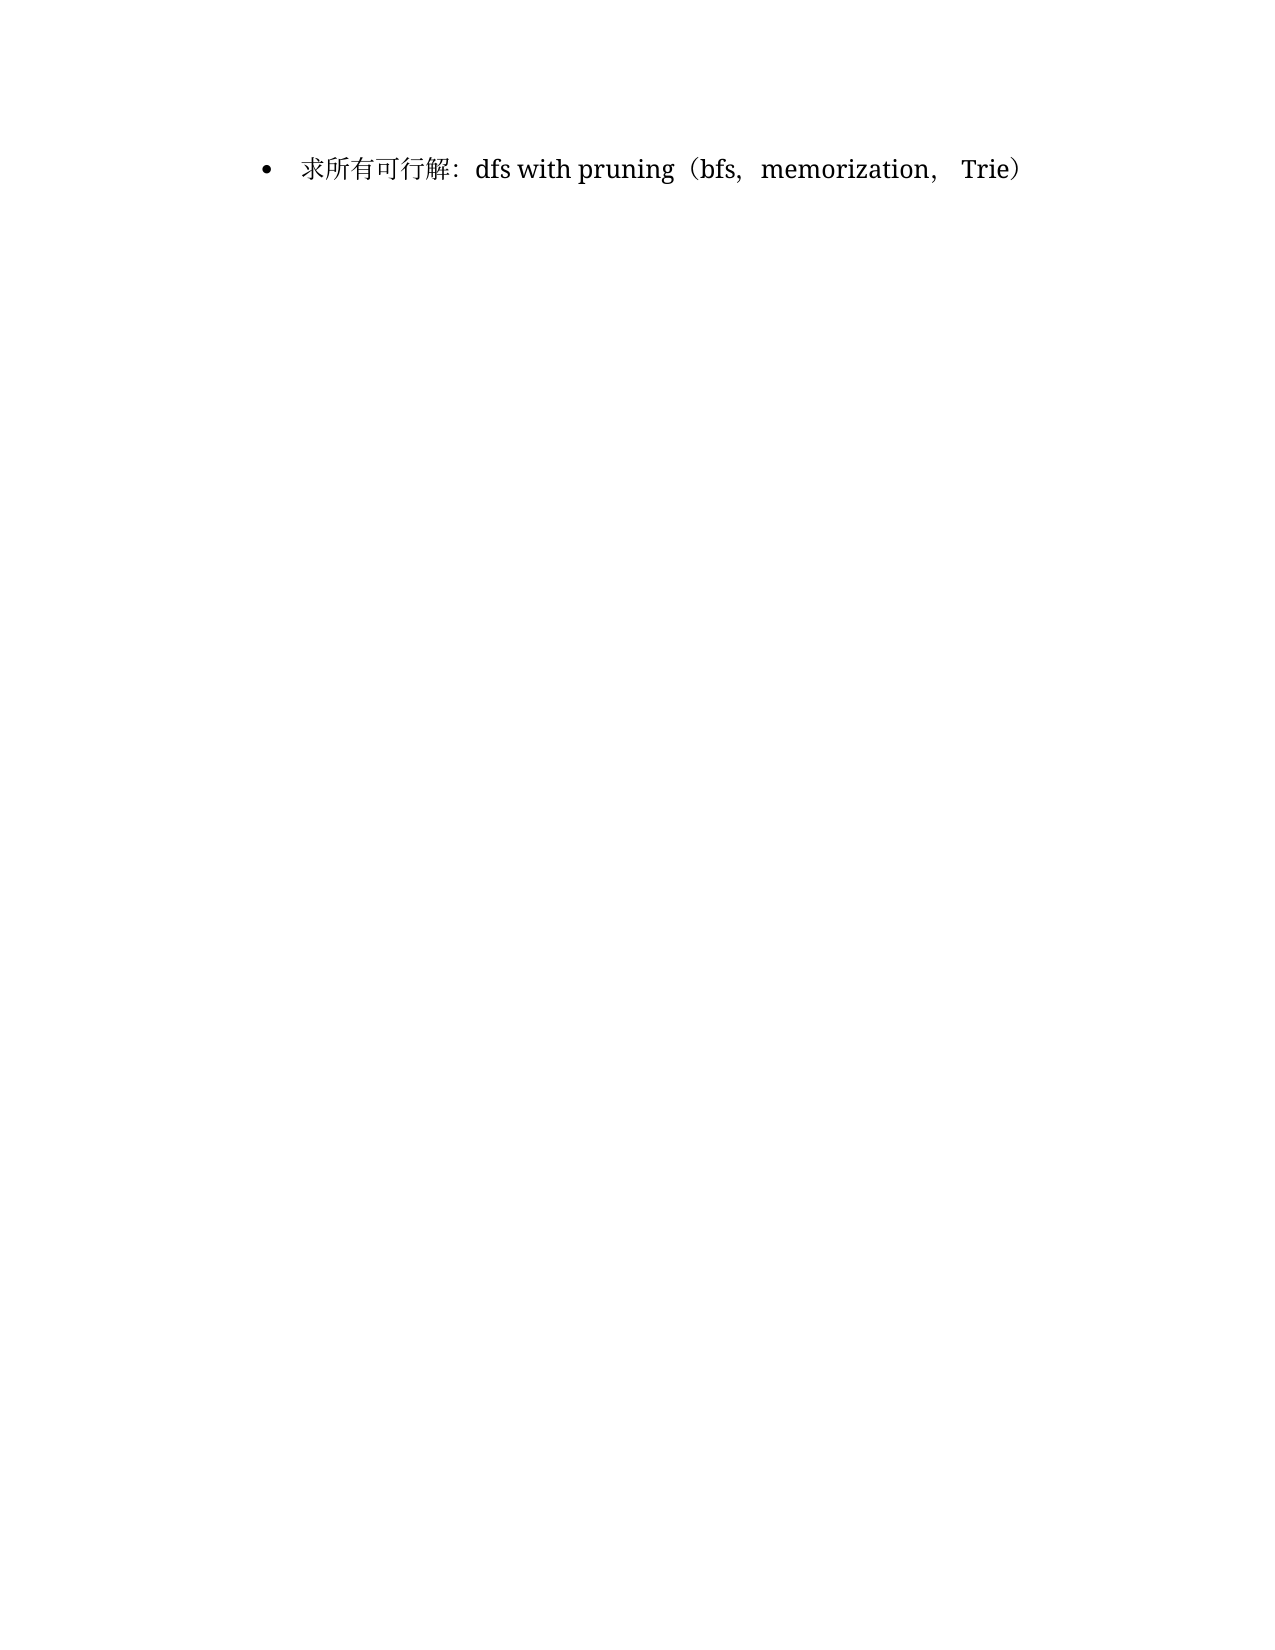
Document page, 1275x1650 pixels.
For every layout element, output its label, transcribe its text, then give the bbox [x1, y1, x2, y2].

list 求所有可行解：dfs with pruning（bfs，memorization， Trie） [262, 150, 1125, 186]
